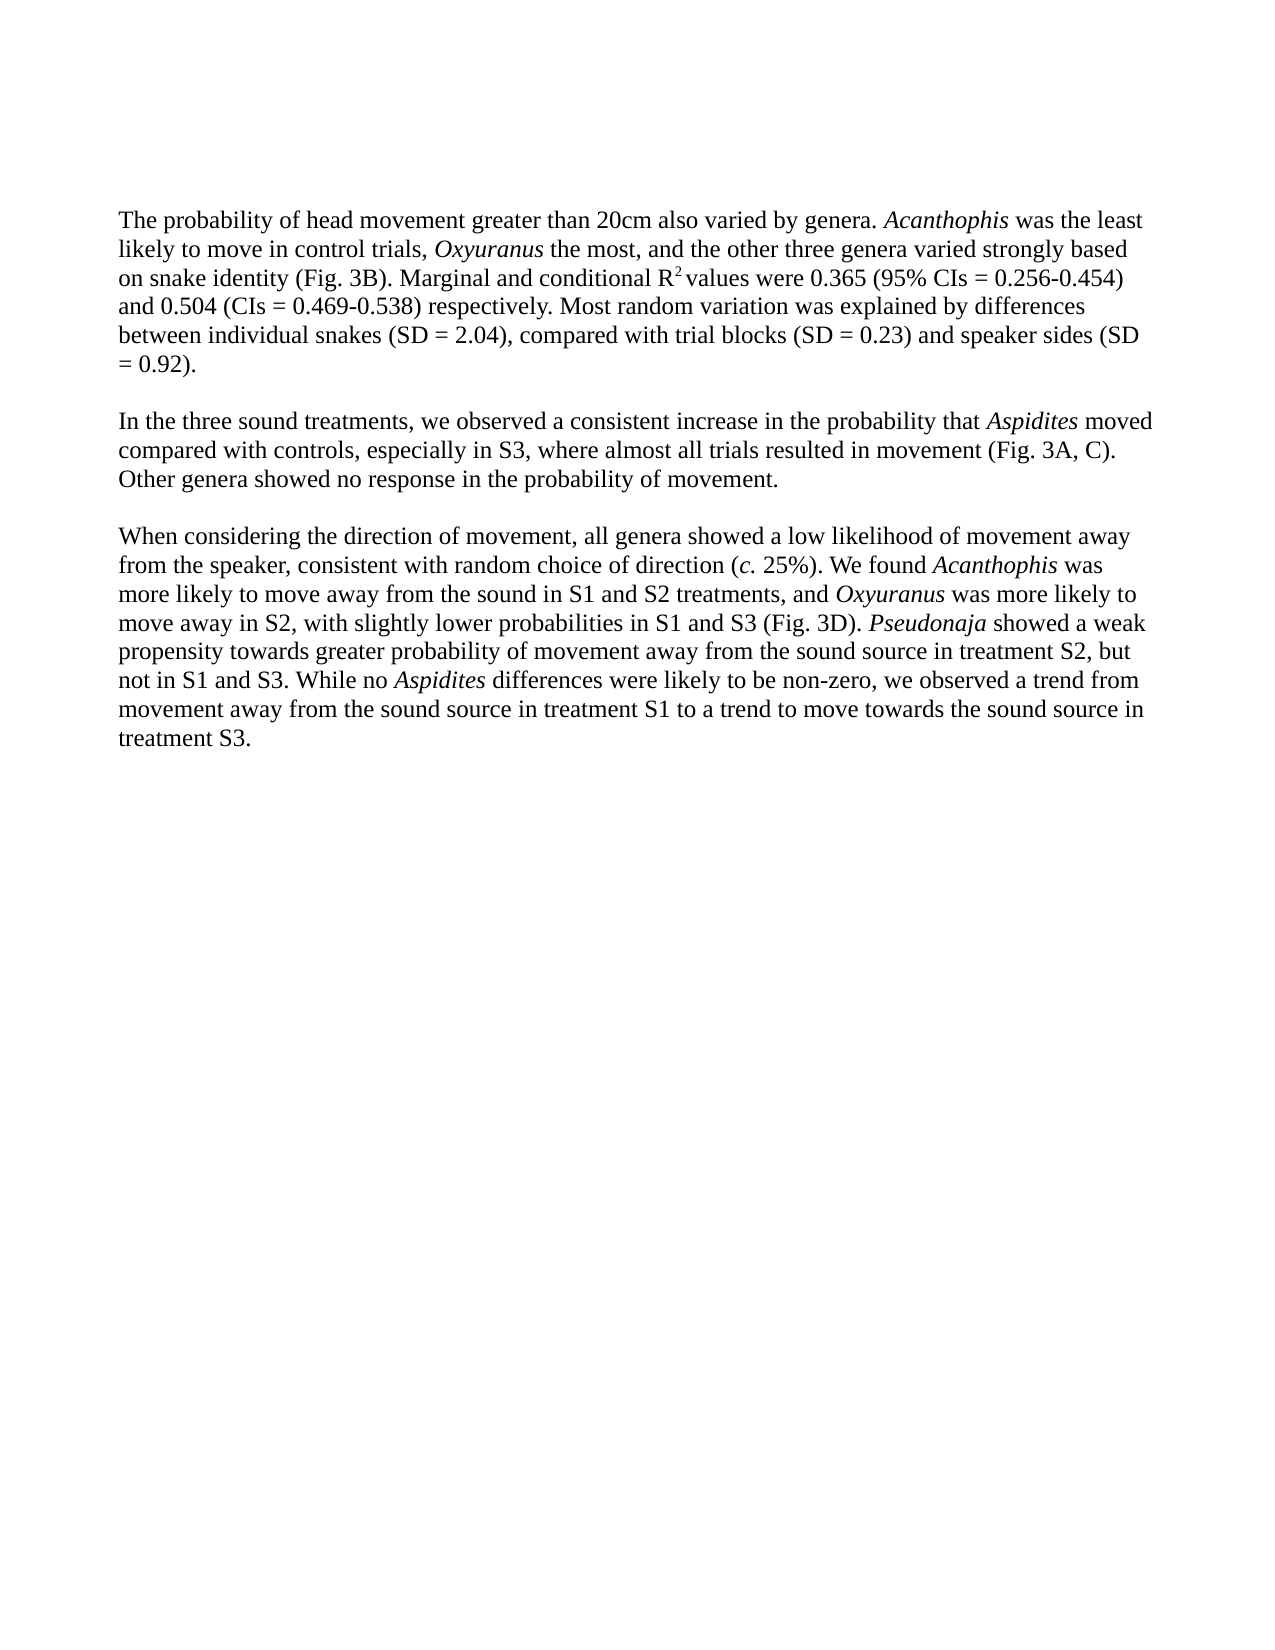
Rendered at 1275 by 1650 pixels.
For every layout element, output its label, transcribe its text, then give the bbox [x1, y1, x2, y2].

text The probability of head movement greater than 20cm also varied by genera. Acanthophis was the least likely to move in control trials, Oxyuranus the most, and the other three genera varied strongly based on snake identity (Fig. 3B). Marginal and conditional R2 values were 0.365 (95% CIs = 0.256-0.454) and 0.504 (CIs = 0.469-0.538) respectively. Most random variation was explained by differences between individual snakes (SD = 2.04), compared with trial blocks (SD = 0.23) and speaker sides (SD = 0.92). [118, 205, 1157, 378]
text In the three sound treatments, we observed a consistent increase in the probability that Aspidites moved compared with controls, especially in S3, where almost all trials resulted in movement (Fig. 3A,C). Other genera showed no response in the probability of movement. [118, 406, 1157, 493]
text When considering the direction of movement, all genera showed a low likelihood of movement away from the speaker, consistent with random choice of direction (c. 25%). We found Acanthophis was more likely to move away from the sound in S1 and S2 treatments, and Oxyuranus was more likely to move away in S2, with slightly lower probabilities in S1 and S3 (Fig. 3D). Pseudonaja showed a weak propensity towards greater probability of movement away from the sound source in treatment S2, but not in S1 and S3. While no Aspidites differences were likely to be non-zero, we observed a trend from movement away from the sound source in treatment S1 to a trend to move towards the sound source in treatment S3. [118, 521, 1157, 751]
